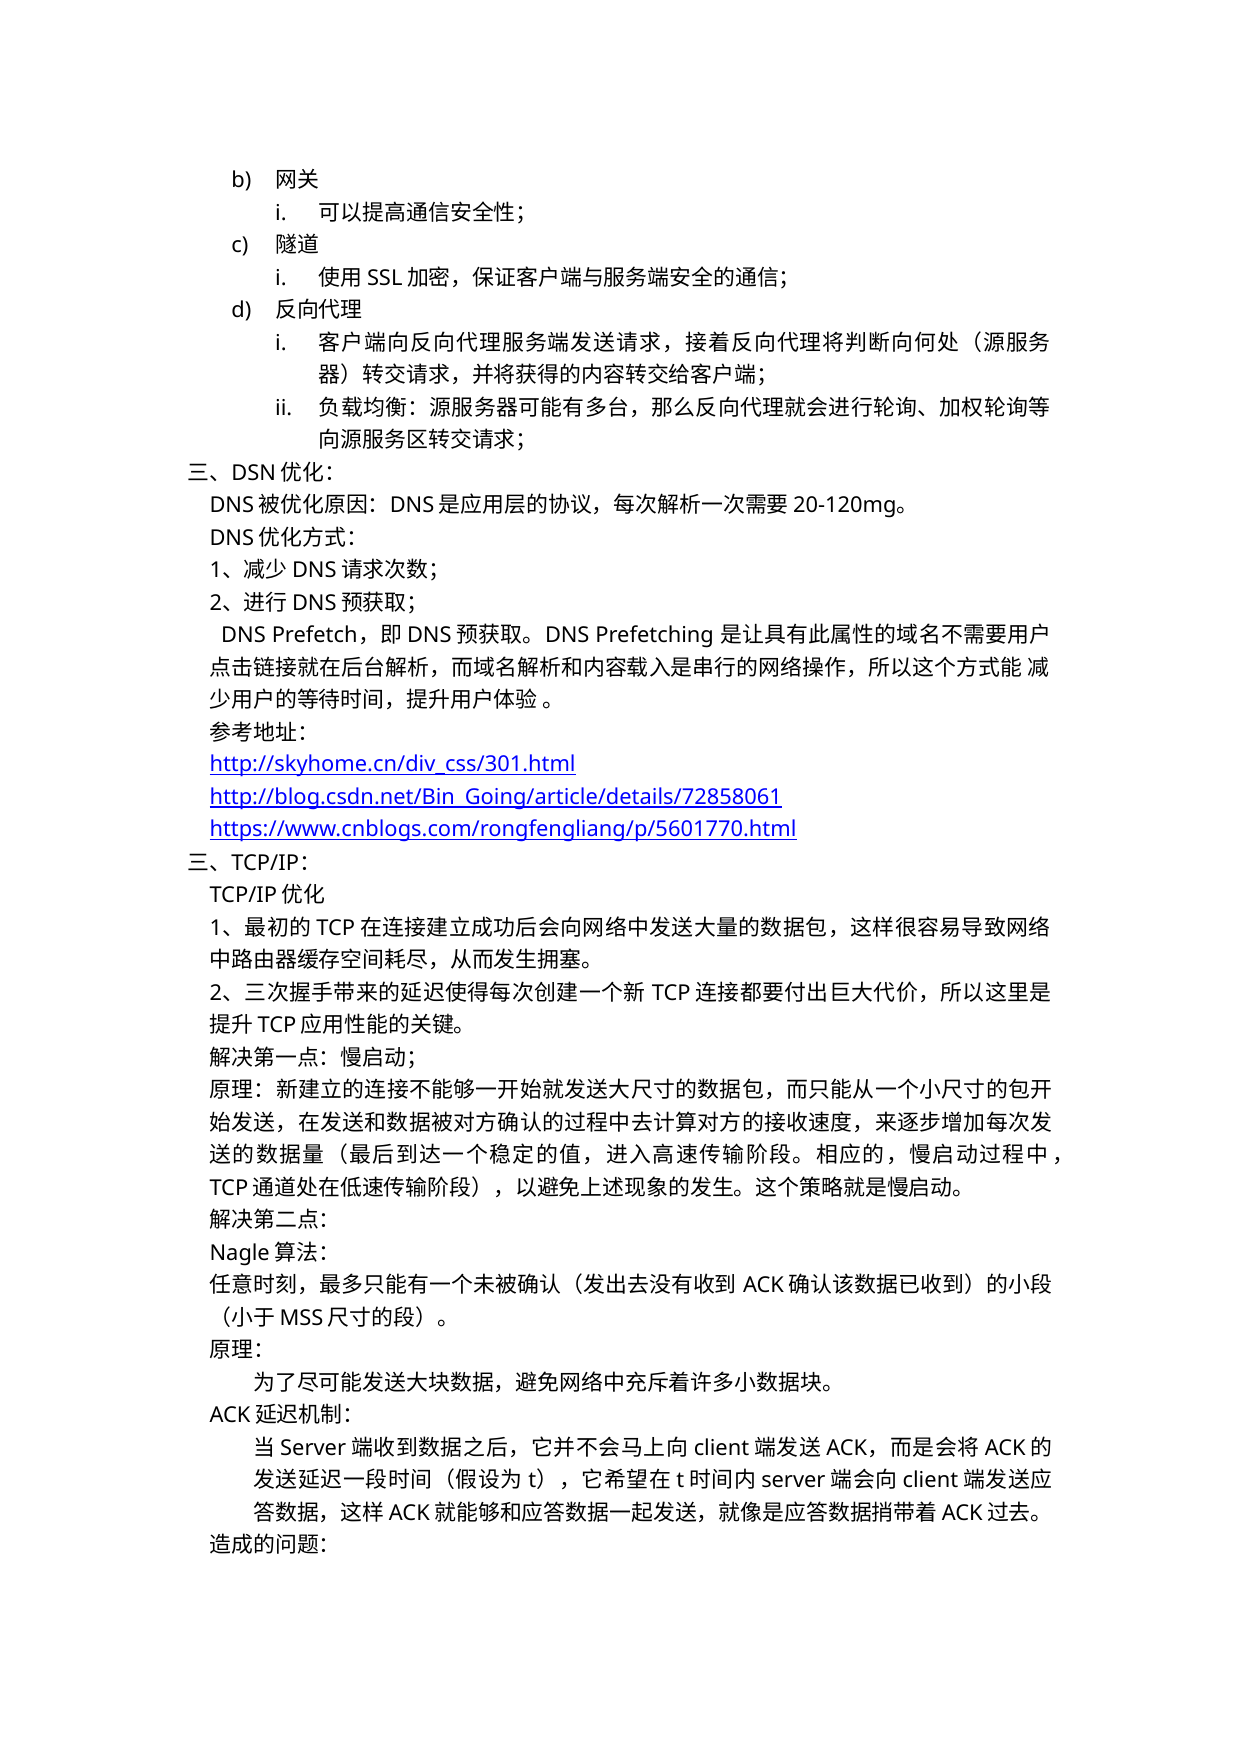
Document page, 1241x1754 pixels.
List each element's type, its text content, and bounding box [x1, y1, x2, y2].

text 1、最初的TCP在连接建立成功后会向网络中发送大量的数据包，这样很容易导致网络中路由器缓存空间耗尽，从而发生拥塞。 [209, 909, 1053, 974]
list 负载均衡：源服务器可能有多台，那么反向代理就会进行轮询、加权轮询等向源服务区转交请求； [275, 389, 1053, 454]
text TCP/IP优化 [209, 877, 1053, 909]
list 使用SSL加密，保证客户端与服务端安全的通信； [275, 259, 1053, 292]
list 可以提高通信安全性； [275, 194, 1053, 227]
text http://skyhome.cn/div_css/301.html [209, 747, 1053, 779]
list 客户端向反向代理服务端发送请求，接着反向代理将判断向何处（源服务器）转交请求，并将获得的内容转交给客户端； [275, 324, 1053, 389]
text 原理：新建立的连接不能够一开始就发送大尺寸的数据包，而只能从一个小尺寸的包开始发送，在发送和数据被对方确认的过程中去计算对方的接收速度，来逐步增加每次发送的数据量（最后到达一个稳定的值，进入高速传输阶段。相应的，慢启动过程中，TCP通道处在低速传输阶段），以避免上述现象的发生。这个策略就是慢启动。 [209, 1072, 1053, 1202]
text 为了尽可能发送大块数据，避免网络中充斥着许多小数据块。 [209, 1364, 1053, 1397]
text Nagle算法： [209, 1234, 1053, 1267]
text 当Server端收到数据之后，它并不会马上向client端发送ACK，而是会将ACK的发送延迟一段时间（假设为t），它希望在t时间内server端会向client端发送应答数据，这样ACK就能够和应答数据一起发送，就像是应答数据捎带着ACK过去。 [253, 1429, 1053, 1527]
list 反向代理 [231, 292, 1053, 324]
text 解决第一点：慢启动； [209, 1039, 1053, 1072]
text 参考地址： [209, 714, 1053, 747]
text 造成的问题： [209, 1527, 1053, 1559]
text http://blog.csdn.net/Bin_Going/article/details/72858061 [209, 779, 1053, 812]
list 进行DNS预获取； [209, 584, 1053, 617]
list 网关 [231, 162, 1053, 194]
list 隧道 [231, 227, 1053, 259]
text DNS被优化原因：DNS是应用层的协议，每次解析一次需要20-120mg。 [209, 487, 1053, 519]
list DSN优化： [187, 454, 1053, 487]
text 任意时刻，最多只能有一个未被确认（发出去没有收到ACK确认该数据已收到）的小段（小于MSS尺寸的段）。 [209, 1267, 1053, 1332]
text https://www.cnblogs.com/rongfengliang/p/5601770.html [209, 812, 1053, 844]
text 原理： [209, 1332, 1053, 1364]
text DNS优化方式： [209, 519, 1053, 552]
list 减少DNS请求次数； [209, 552, 1053, 584]
text ACK延迟机制： [209, 1397, 1053, 1429]
text 解决第二点： [209, 1202, 1053, 1234]
text 三、TCP/IP： [187, 844, 1053, 877]
text 2、三次握手带来的延迟使得每次创建一个新TCP连接都要付出巨大代价，所以这里是提升TCP应用性能的关键。 [209, 974, 1053, 1039]
text DNS Prefetch，即DNS预获取。DNS Prefetching 是让具有此属性的域名不需要用户点击链接就在后台解析，而域名解析和内容载入是串行的网络操作，所以这个方式能 减少用户的等待时间，提升用户体验 。 [209, 617, 1053, 714]
